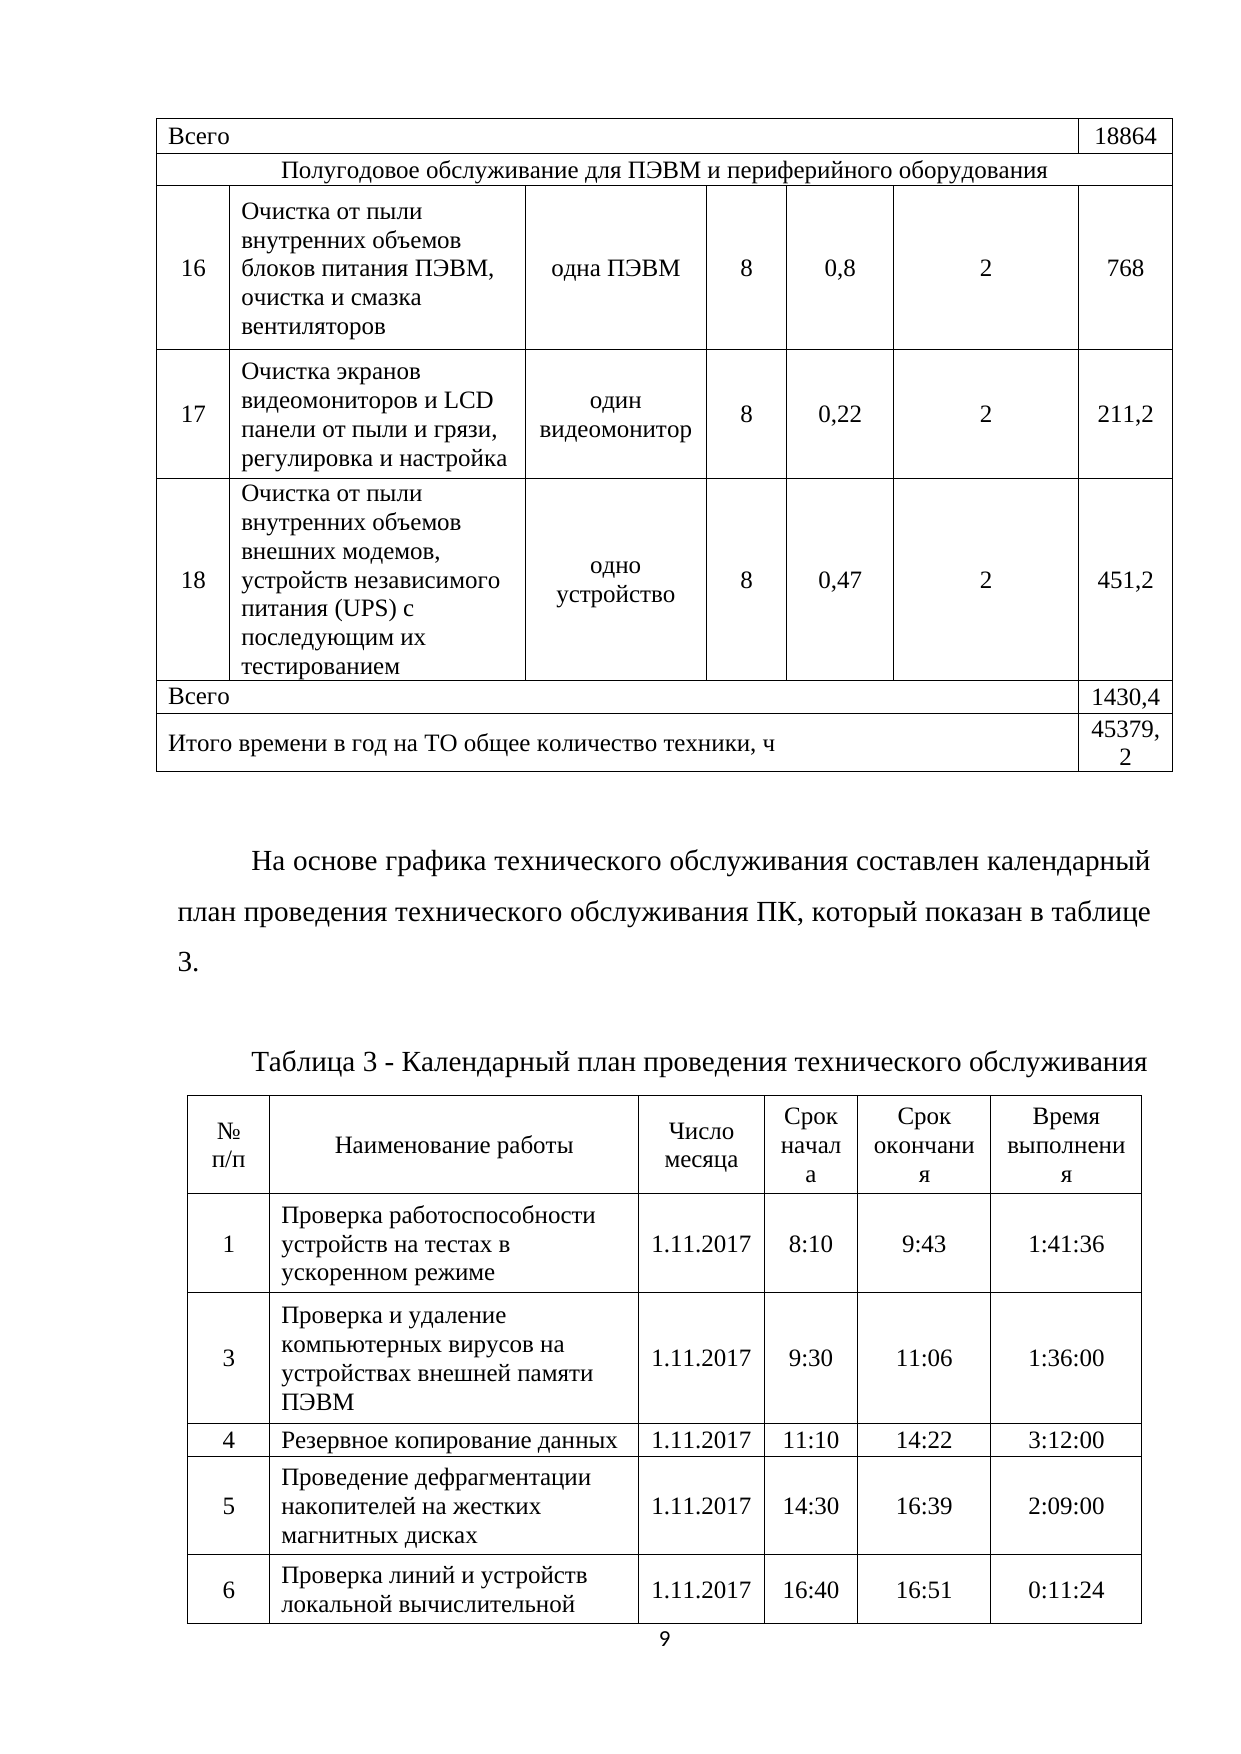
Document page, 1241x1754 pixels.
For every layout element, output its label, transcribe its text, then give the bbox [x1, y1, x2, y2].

table_cell 2 [894, 186, 1078, 349]
table_cell Проверка работоспособности устройств на тестах в ускоренном режиме [270, 1194, 638, 1292]
table_cell 16:39 [858, 1457, 990, 1554]
text На основе графика технического обслуживания составлен календарный план проведения технического обслуживания ПК, который показан в таблице 3. [177, 843, 1152, 977]
table_cell 1.11.2017 [639, 1457, 764, 1554]
table_cell Резервное копирование данных [270, 1424, 638, 1456]
table_header Число месяца [639, 1096, 764, 1193]
table_cell 8 [707, 479, 786, 680]
table_cell 1430,4 [1079, 681, 1172, 713]
table_cell 8:10 [765, 1194, 857, 1292]
table_cell 1:41:36 [991, 1194, 1141, 1292]
table_cell 11:10 [765, 1424, 857, 1456]
table_header Срок начала [765, 1096, 857, 1193]
table_cell Очистка от пыли внутренних объемов внешних модемов, устройств независимого питания (UPS) с последующим их тестированием [230, 479, 525, 680]
table_cell 1 [188, 1194, 269, 1292]
table_cell одна ПЭВМ [526, 186, 706, 349]
table_header Наименование работы [270, 1096, 638, 1193]
table_header Время выполнения [991, 1096, 1141, 1193]
table_cell 1:36:00 [991, 1293, 1141, 1423]
table_cell Полугодовое обслуживание для ПЭВМ и периферийного оборудования [157, 154, 1172, 185]
table_cell 211,2 [1079, 350, 1172, 477]
text Таблица 3 - Календарный план проведения технического обслуживания [177, 1044, 1152, 1078]
table_cell 6 [188, 1555, 269, 1623]
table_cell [270, 1555, 638, 1623]
table_cell 3:12:00 [991, 1424, 1141, 1456]
table_cell 2 [894, 350, 1078, 477]
table_cell 8 [707, 350, 786, 477]
table_cell 2 [894, 479, 1078, 680]
table_cell 14:30 [765, 1457, 857, 1554]
table_cell одно устройство [526, 479, 706, 680]
table_cell Всего [157, 681, 1078, 713]
table_cell Очистка экранов видеомониторов и LCD панели от пыли и грязи, регулировка и настройка [230, 350, 525, 477]
table_cell 11:06 [858, 1293, 990, 1423]
table_cell 0,22 [787, 350, 893, 477]
table_cell 0,47 [787, 479, 893, 680]
table_cell 14:22 [858, 1424, 990, 1456]
table_cell 45379,2 [1079, 714, 1172, 771]
table_cell Проведение дефрагментации накопителей на жестких магнитных дисках [270, 1457, 638, 1554]
table_cell 8 [707, 186, 786, 349]
table_cell 1.11.2017 [639, 1194, 764, 1292]
table_cell 451,2 [1079, 479, 1172, 680]
table_cell 2:09:00 [991, 1457, 1141, 1554]
table_cell 1.11.2017 [639, 1555, 764, 1623]
table_cell 17 [157, 350, 229, 477]
table_cell 16:51 [858, 1555, 990, 1623]
table_cell Очистка от пыли внутренних объемов блоков питания ПЭВМ, очистка и смазка вентиляторов [230, 186, 525, 349]
table_cell 1.11.2017 [639, 1293, 764, 1423]
table_cell 5 [188, 1457, 269, 1554]
table_cell 3 [188, 1293, 269, 1423]
table_cell 18864 [1079, 119, 1172, 152]
table_cell Проверка и удаление компьютерных вирусов на устройствах внешней памяти ПЭВМ [270, 1293, 638, 1423]
table_cell 18 [157, 479, 229, 680]
table_cell 16 [157, 186, 229, 349]
table_cell один видеомонитор [526, 350, 706, 477]
table_cell 1.11.2017 [639, 1424, 764, 1456]
table_cell 4 [188, 1424, 269, 1456]
table_cell 16:40 [765, 1555, 857, 1623]
table_cell 9:30 [765, 1293, 857, 1423]
table_cell Итого времени в год на ТО общее количество техники, ч [157, 714, 1078, 771]
table_cell Всего [157, 119, 1078, 152]
table_cell 768 [1079, 186, 1172, 349]
table_cell 0,8 [787, 186, 893, 349]
table_header Срок окончания [858, 1096, 990, 1193]
table_cell 9:43 [858, 1194, 990, 1292]
table_cell 0:11:24 [991, 1555, 1141, 1623]
table_header № п/п [188, 1096, 269, 1193]
